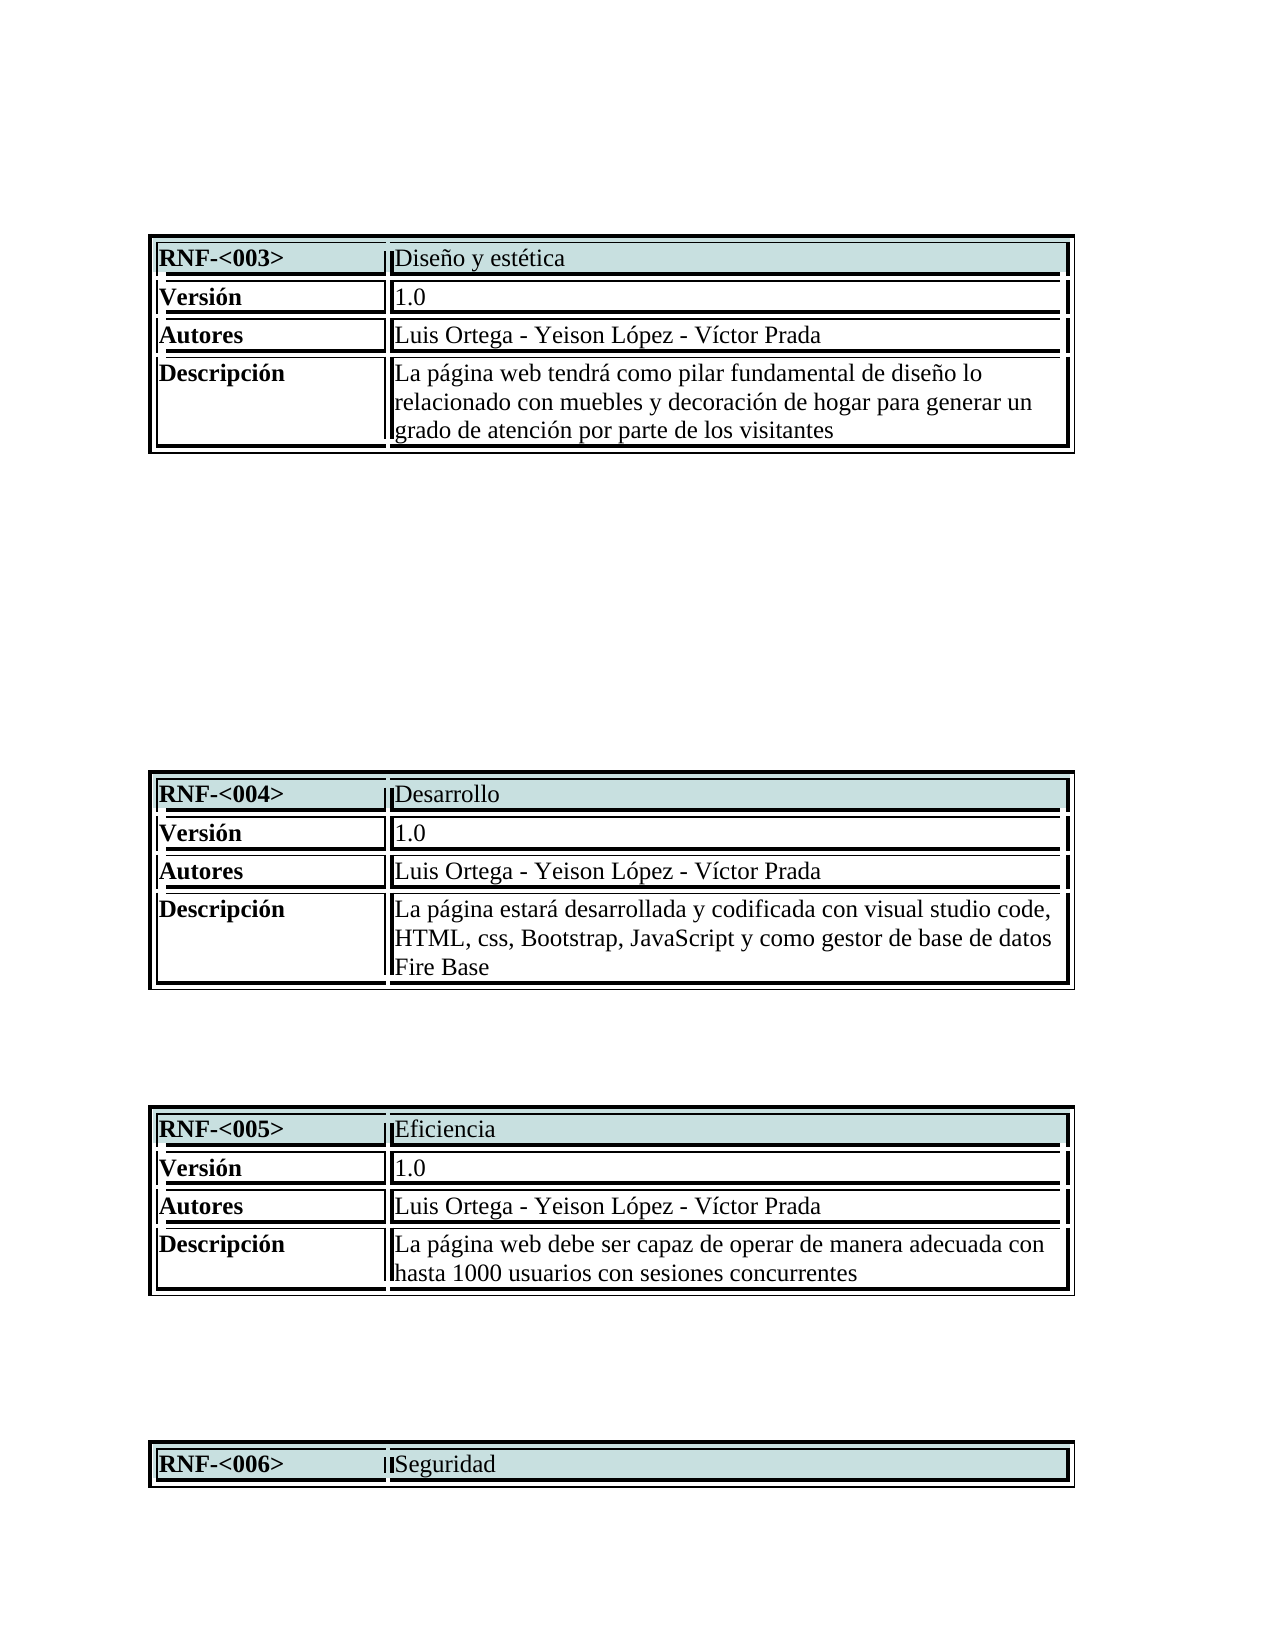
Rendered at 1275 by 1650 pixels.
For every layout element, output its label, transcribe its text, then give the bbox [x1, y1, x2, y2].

table_header RNF-<005> [153, 1109, 389, 1143]
table_cell La página web tendrá como pilar fundamental de diseño lo relacionado con muebles y decoración de hogar para generar un grado de atención por parte de los visitantes [389, 349, 1070, 444]
table_header Desarrollo [389, 779, 1066, 808]
table_cell Versión [153, 1143, 389, 1181]
table_cell La página web debe ser capaz de operar de manera adecuada con hasta 1000 usuarios con sesiones concurrentes [389, 1220, 1070, 1287]
table_cell Autores [153, 847, 389, 885]
table_cell Descripción [153, 885, 389, 981]
table_cell Luis Ortega - Yeison López - Víctor Prada [389, 847, 1070, 885]
table_header RNF-<006> [153, 1444, 389, 1478]
table_cell Luis Ortega - Yeison López - Víctor Prada [389, 310, 1070, 349]
table_cell 1.0 [389, 808, 1070, 847]
table_cell 1.0 [389, 1143, 1070, 1181]
table_cell Autores [153, 1181, 389, 1220]
table_cell 1.0 [389, 272, 1070, 310]
table_cell Descripción [153, 1220, 389, 1287]
table_header Seguridad [389, 1449, 1066, 1478]
table_cell Descripción [153, 349, 389, 444]
table_header RNF-<003> [153, 238, 389, 272]
table_header Diseño y estética [389, 243, 1066, 272]
table_header RNF-<004> [153, 774, 389, 808]
table_cell Versión [153, 272, 389, 310]
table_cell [389, 1181, 1070, 1220]
table_cell Versión [153, 808, 389, 847]
table_cell Autores [153, 310, 389, 349]
table_header Eficiencia [389, 1114, 1066, 1143]
table_cell La página estará desarrollada y codificada con visual studio code, HTML, css, Bootstrap, JavaScript y como gestor de base de datos Fire Base [389, 885, 1070, 981]
